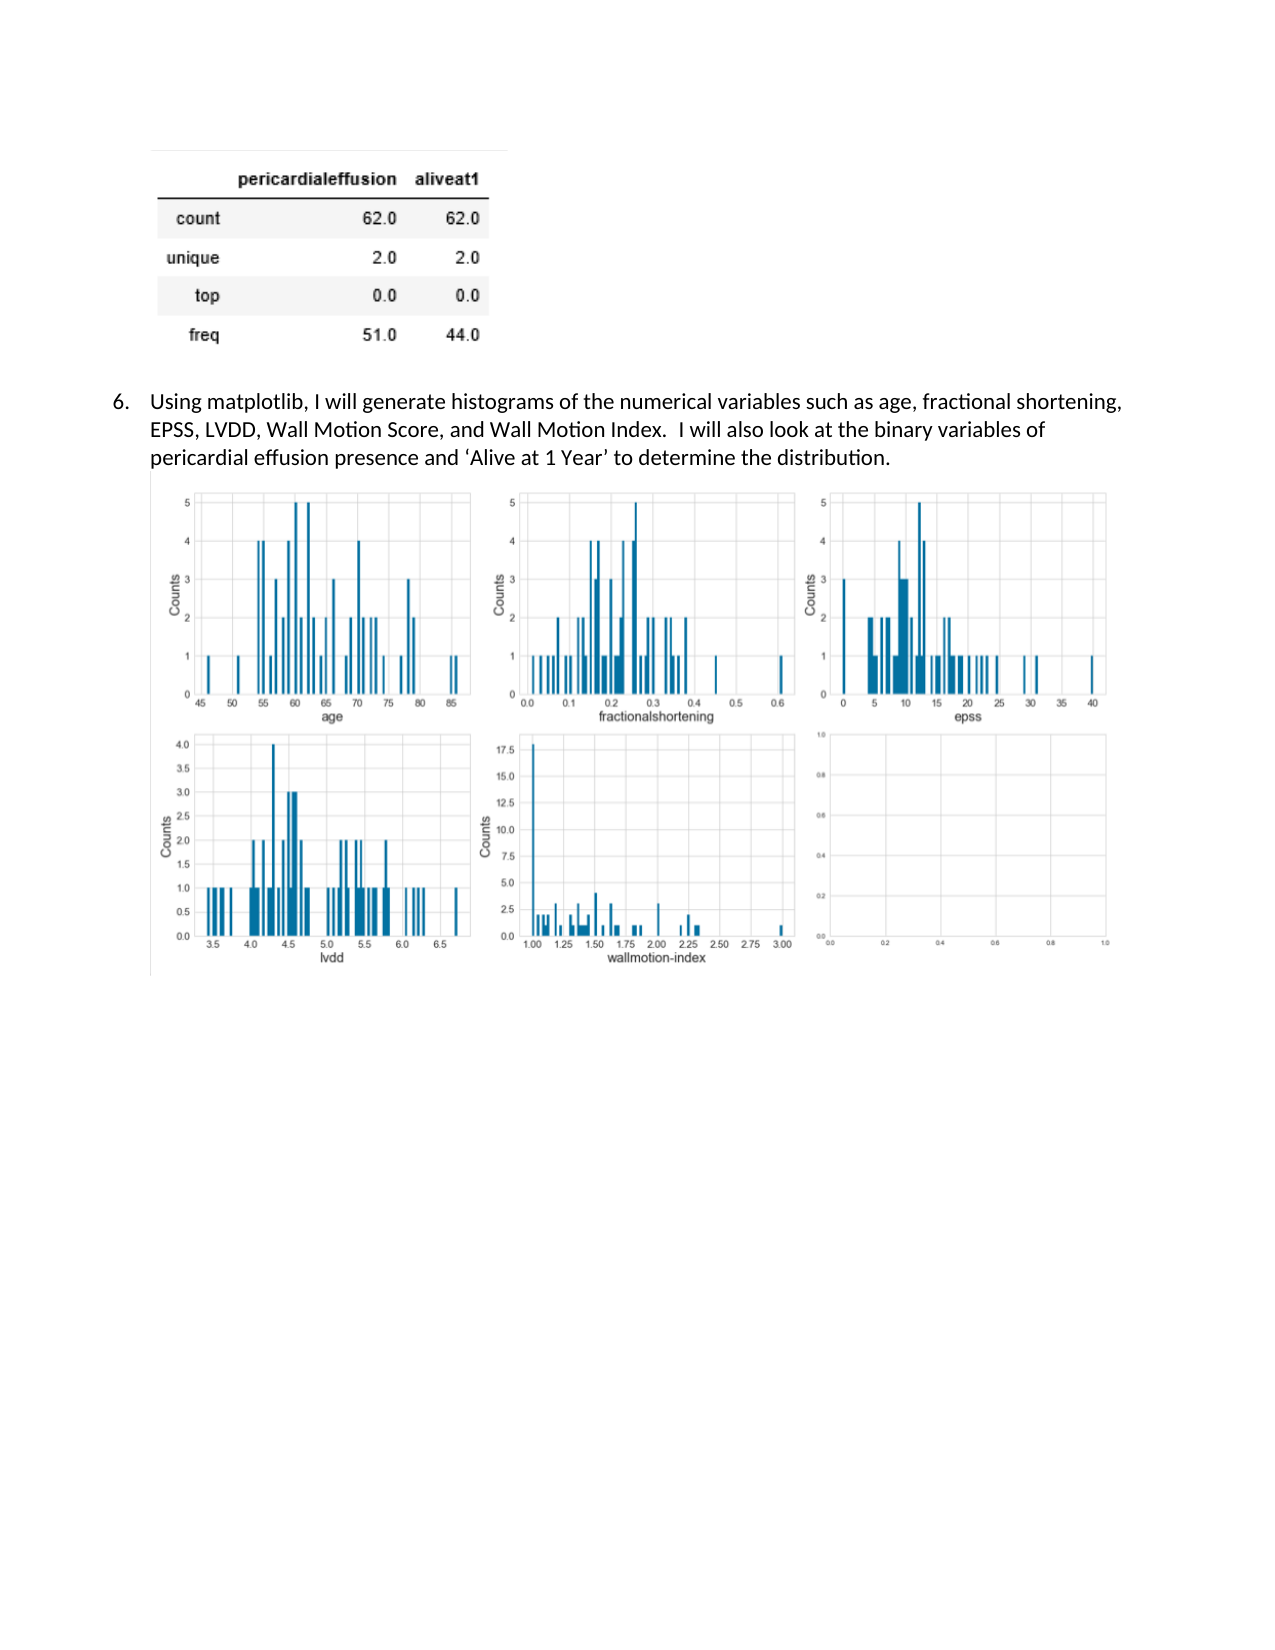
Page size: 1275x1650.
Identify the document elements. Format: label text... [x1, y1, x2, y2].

picture [150, 150, 508, 360]
picture [150, 471, 1125, 987]
list Using matplotlib, I will generate histograms of the numerical variables such as age, fractional shortening, EPSS, LVDD, Wall Motion Score, and Wall Motion Index. I will also look at the binary variables of pericardial effusion presence and ‘Alive at 1 Year’ to determine the distribution. [112, 387, 1125, 471]
